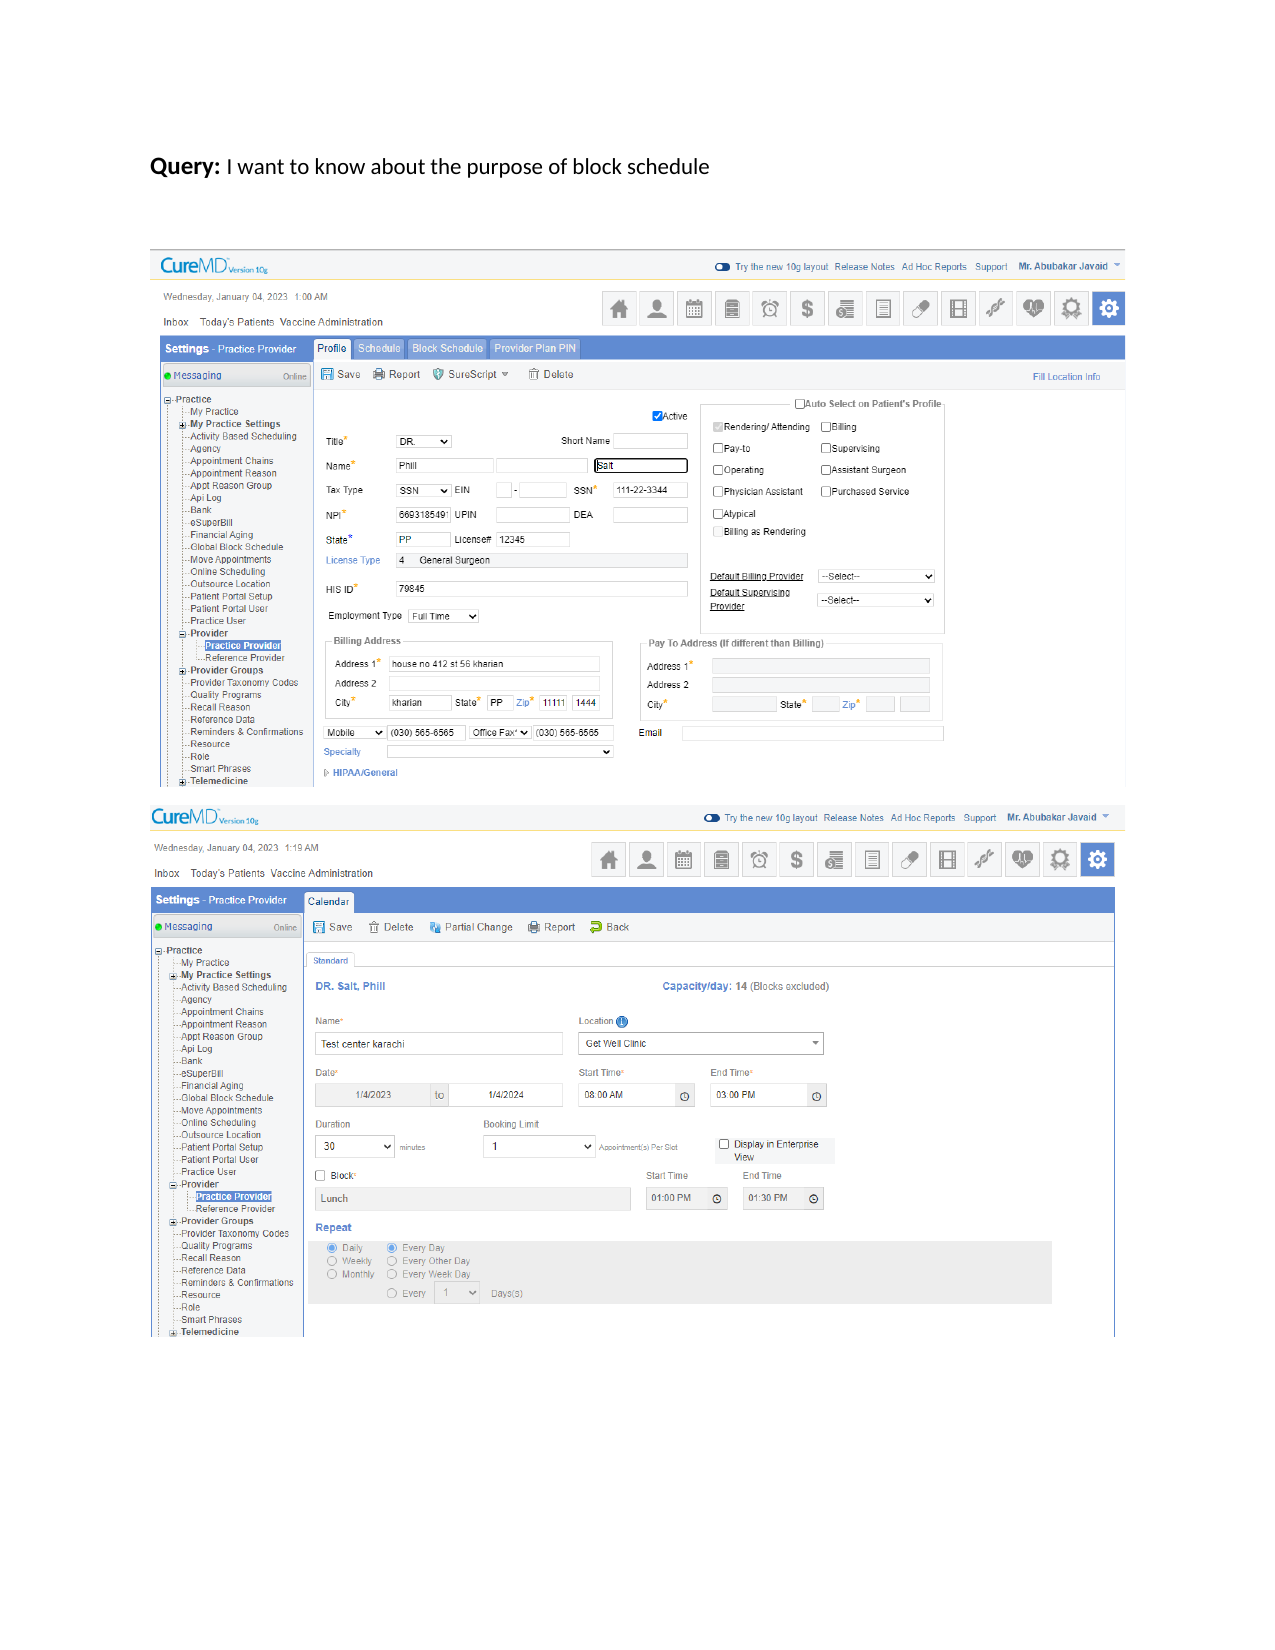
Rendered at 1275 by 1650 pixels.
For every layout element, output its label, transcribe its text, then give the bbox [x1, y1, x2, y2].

text Query: I want to know about the purpose of block schedule [150, 150, 1125, 181]
picture [150, 249, 1125, 787]
picture [150, 805, 1125, 1337]
